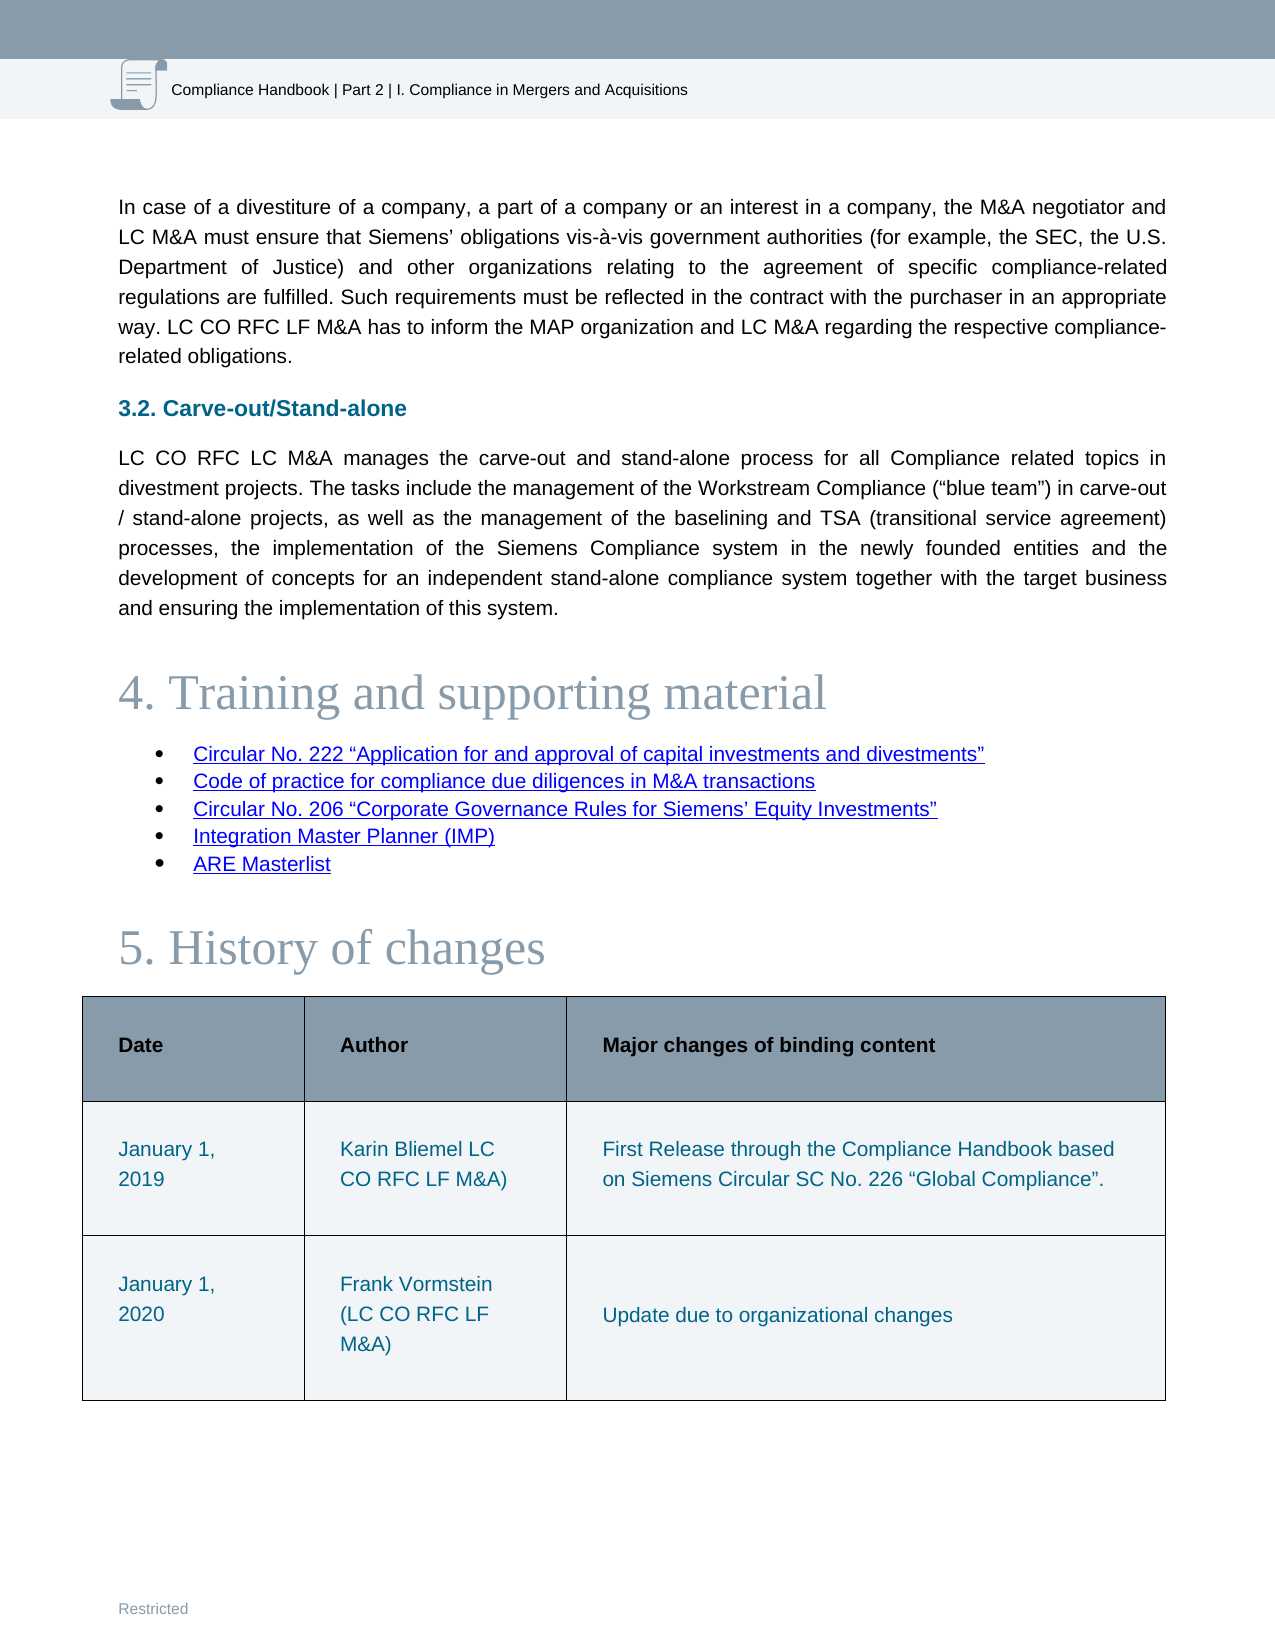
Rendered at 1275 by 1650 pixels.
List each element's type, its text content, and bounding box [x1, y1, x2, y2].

table_cell January 1, 2020 [83, 1236, 304, 1399]
list Code of practice for compliance due diligences in M&A transactions [156, 769, 1169, 793]
subtitle 3.2. Carve-out/Stand-alone [118, 395, 1169, 421]
table_cell January 1, 2019 [83, 1102, 304, 1235]
subtitle 4. Training and supporting material [118, 663, 1169, 721]
text LC CO RFC LC M&A manages the carve-out and stand-alone process for all Compliance related topics in divestment projects. The tasks include the management of the Workstream Compliance (“blue team”) in carve-out / stand-alone projects, as well as the management of the baselining and TSA (transitional service agreement) processes, the implementation of the Siemens Compliance system in the newly founded entities and the development of concepts for an independent stand-alone compliance system together with the target business and ensuring the implementation of this system. [118, 446, 1169, 619]
list Integration Master Planner (IMP) [156, 824, 1169, 848]
list ARE Masterlist [156, 852, 1169, 876]
table_header Major changes of binding content [567, 997, 1165, 1101]
table_cell Update due to organizational changes [567, 1236, 1165, 1399]
table_header Author [305, 997, 566, 1101]
subtitle 5. History of changes [118, 918, 1169, 975]
picture [110, 59, 168, 110]
text In case of a divestiture of a company, a part of a company or an interest in a company, the M&A negotiator and LC M&A must ensure that Siemens’ obligations vis-à-vis government authorities (for example, the SEC, the U.S. Department of Justice) and other organizations relating to the agreement of specific compliance-related regulations are fulfilled. Such requirements must be reflected in the contract with the purchaser in an appropriate way. LC CO RFC LF M&A has to inform the MAP organization and LC M&A regarding the respective compliance-related obligations. [118, 195, 1169, 368]
table_header Date [83, 997, 304, 1101]
list Circular No. 222 “Application for and approval of capital investments and divestments” [156, 742, 1169, 766]
table_cell Karin Bliemel LC CO RFC LF M&A) [305, 1102, 566, 1235]
list Circular No. 206 “Corporate Governance Rules for Siemens’ Equity Investments” [156, 797, 1169, 821]
table_cell Frank Vormstein (LC CO RFC LF M&A) [305, 1236, 566, 1399]
table_cell First Release through the Compliance Handbook based on Siemens Circular SC No. 226 “Global Compliance”. [567, 1102, 1165, 1235]
